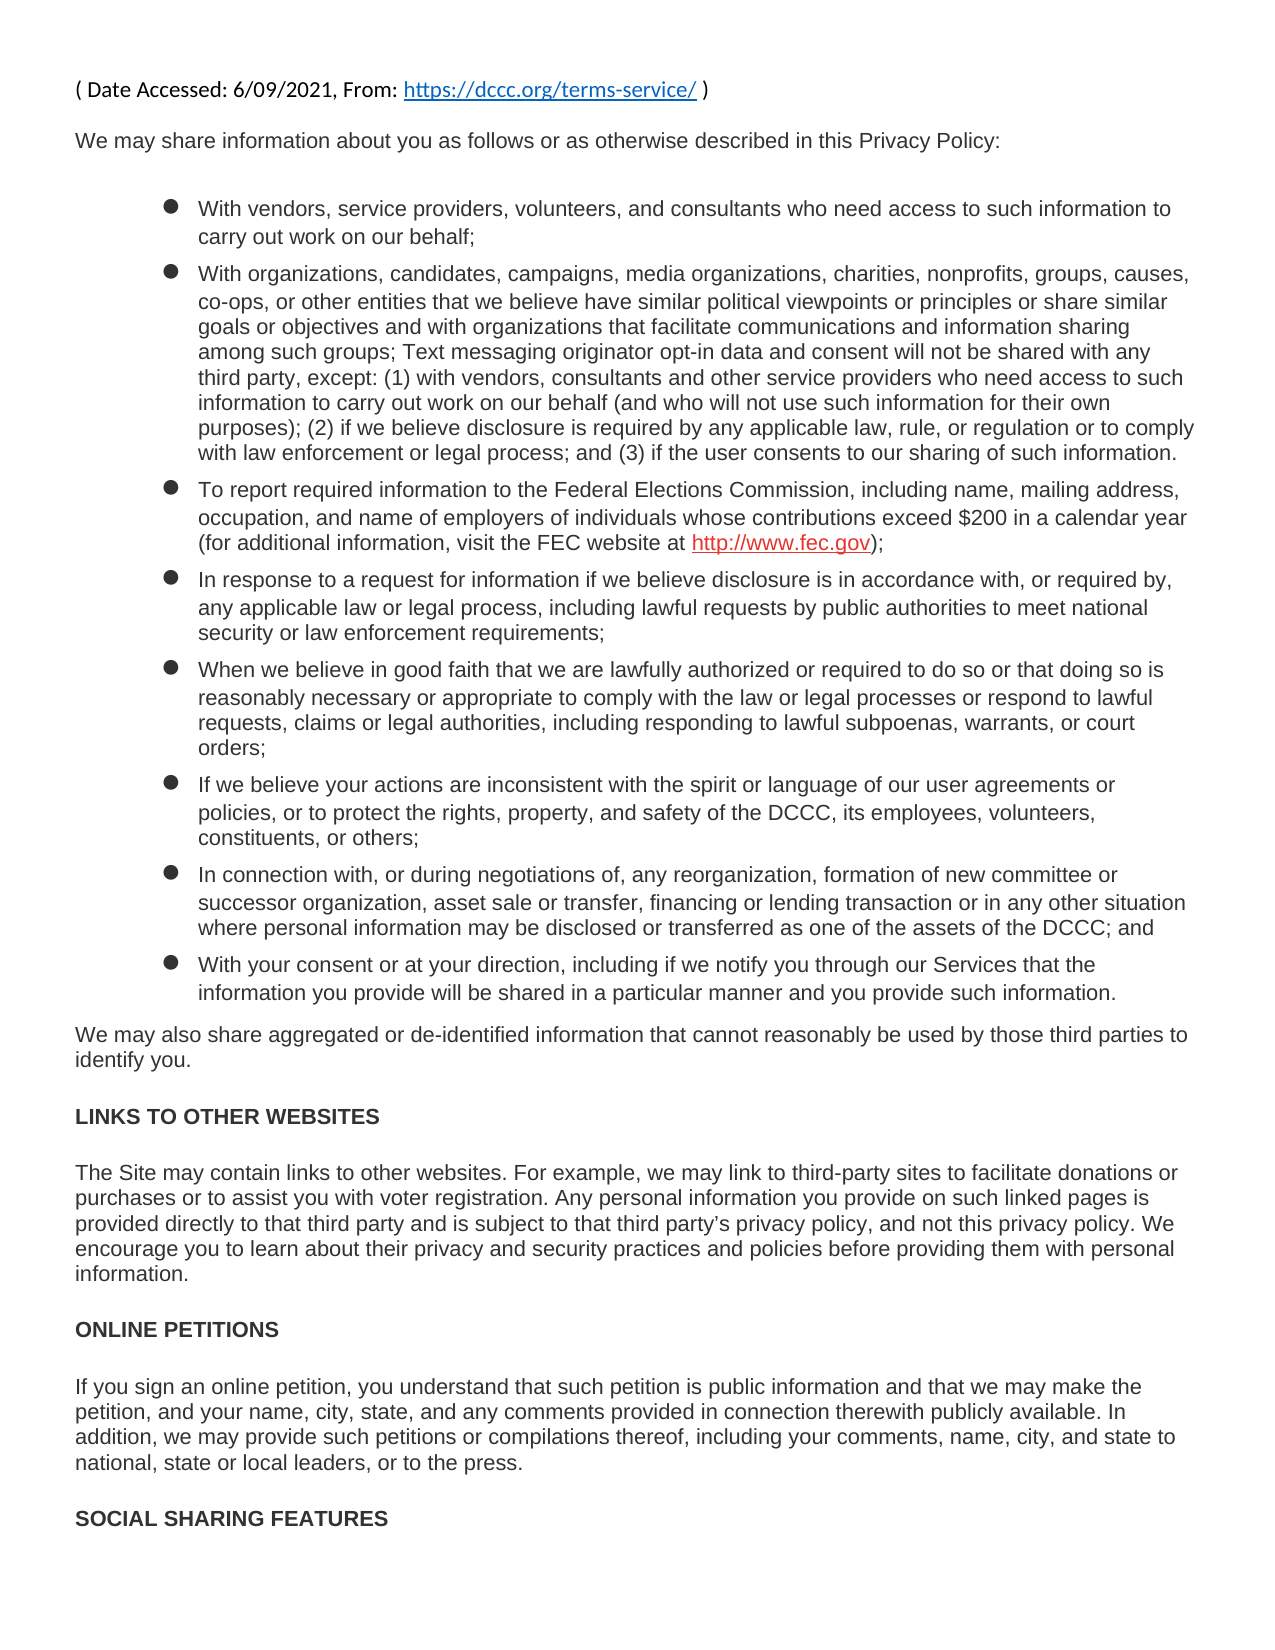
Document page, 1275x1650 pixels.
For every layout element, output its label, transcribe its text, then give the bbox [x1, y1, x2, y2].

text We may share information about you as follows or as otherwise described in this Privacy Policy: [75, 128, 1200, 153]
list With organizations, candidates, campaigns, media organizations, charities, nonprofits, groups, causes, co-ops, or other entities that we believe have similar political viewpoints or principles or share similar goals or objectives and with organizations that facilitate communications and information sharing among such groups; Text messaging originator opt-in data and consent will not be shared with any third party, except: (1) with vendors, consultants and other service providers who need access to such information to carry out work on our behalf (and who will not use such information for their own purposes); (2) if we believe disclosure is required by any applicable law, rule, or regulation or to comply with law enforcement or legal process; and (3) if the user consents to our sharing of such information. [160, 249, 1200, 465]
text We may also share aggregated or de-identified information that cannot reasonably be used by those third parties to identify you. [75, 1022, 1200, 1072]
text LINKS TO OTHER WEBSITES [75, 1104, 1200, 1129]
text SOCIAL SHARING FEATURES [75, 1506, 1200, 1531]
list If we believe your actions are inconsistent with the spirit or language of our user agreements or policies, or to protect the rights, property, and safety of the DCCC, its employees, volunteers, constituents, or others; [160, 761, 1200, 851]
list To report required information to the Federal Elections Commission, including name, mailing address, occupation, and name of employers of individuals whose contributions exceed $200 in a calendar year (for additional information, visit the FEC website at http://www.fec.gov); [160, 465, 1200, 555]
list In connection with, or during negotiations of, any reorganization, formation of new committee or successor organization, asset sale or transfer, financing or lending transaction or in any other situation where personal information may be disclosed or transferred as one of the assets of the DCCC; and [160, 851, 1200, 941]
list In response to a request for information if we believe disclosure is in accordance with, or required by, any applicable law or legal process, including lawful requests by public authorities to meet national security or law enforcement requirements; [160, 555, 1200, 645]
list With vendors, service providers, volunteers, and consultants who need access to such information to carry out work on our behalf; [160, 184, 1200, 249]
text If you sign an online petition, you understand that such petition is public information and that we may make the petition, and your name, city, state, and any comments provided in connection therewith publicly available. In addition, we may provide such petitions or compilations thereof, including your comments, name, city, and state to national, state or local leaders, or to the press. [75, 1374, 1200, 1475]
list When we believe in good faith that we are lawfully authorized or required to do so or that doing so is reasonably necessary or appropriate to comply with the law or legal processes or respond to lawful requests, claims or legal authorities, including responding to lawful subpoenas, warrants, or court orders; [160, 645, 1200, 761]
text The Site may contain links to other websites. For example, we may link to third-party sites to facilitate donations or purchases or to assist you with voter registration. Any personal information you provide on such linked pages is provided directly to that third party and is subject to that third party’s privacy policy, and not this privacy policy. We encourage you to learn about their privacy and security practices and policies before providing them with personal information. [75, 1160, 1200, 1286]
text ONLINE PETITIONS [75, 1317, 1200, 1343]
list With your consent or at your direction, including if we notify you through our Services that the information you provide will be shared in a particular manner and you provide such information. [160, 941, 1200, 1005]
